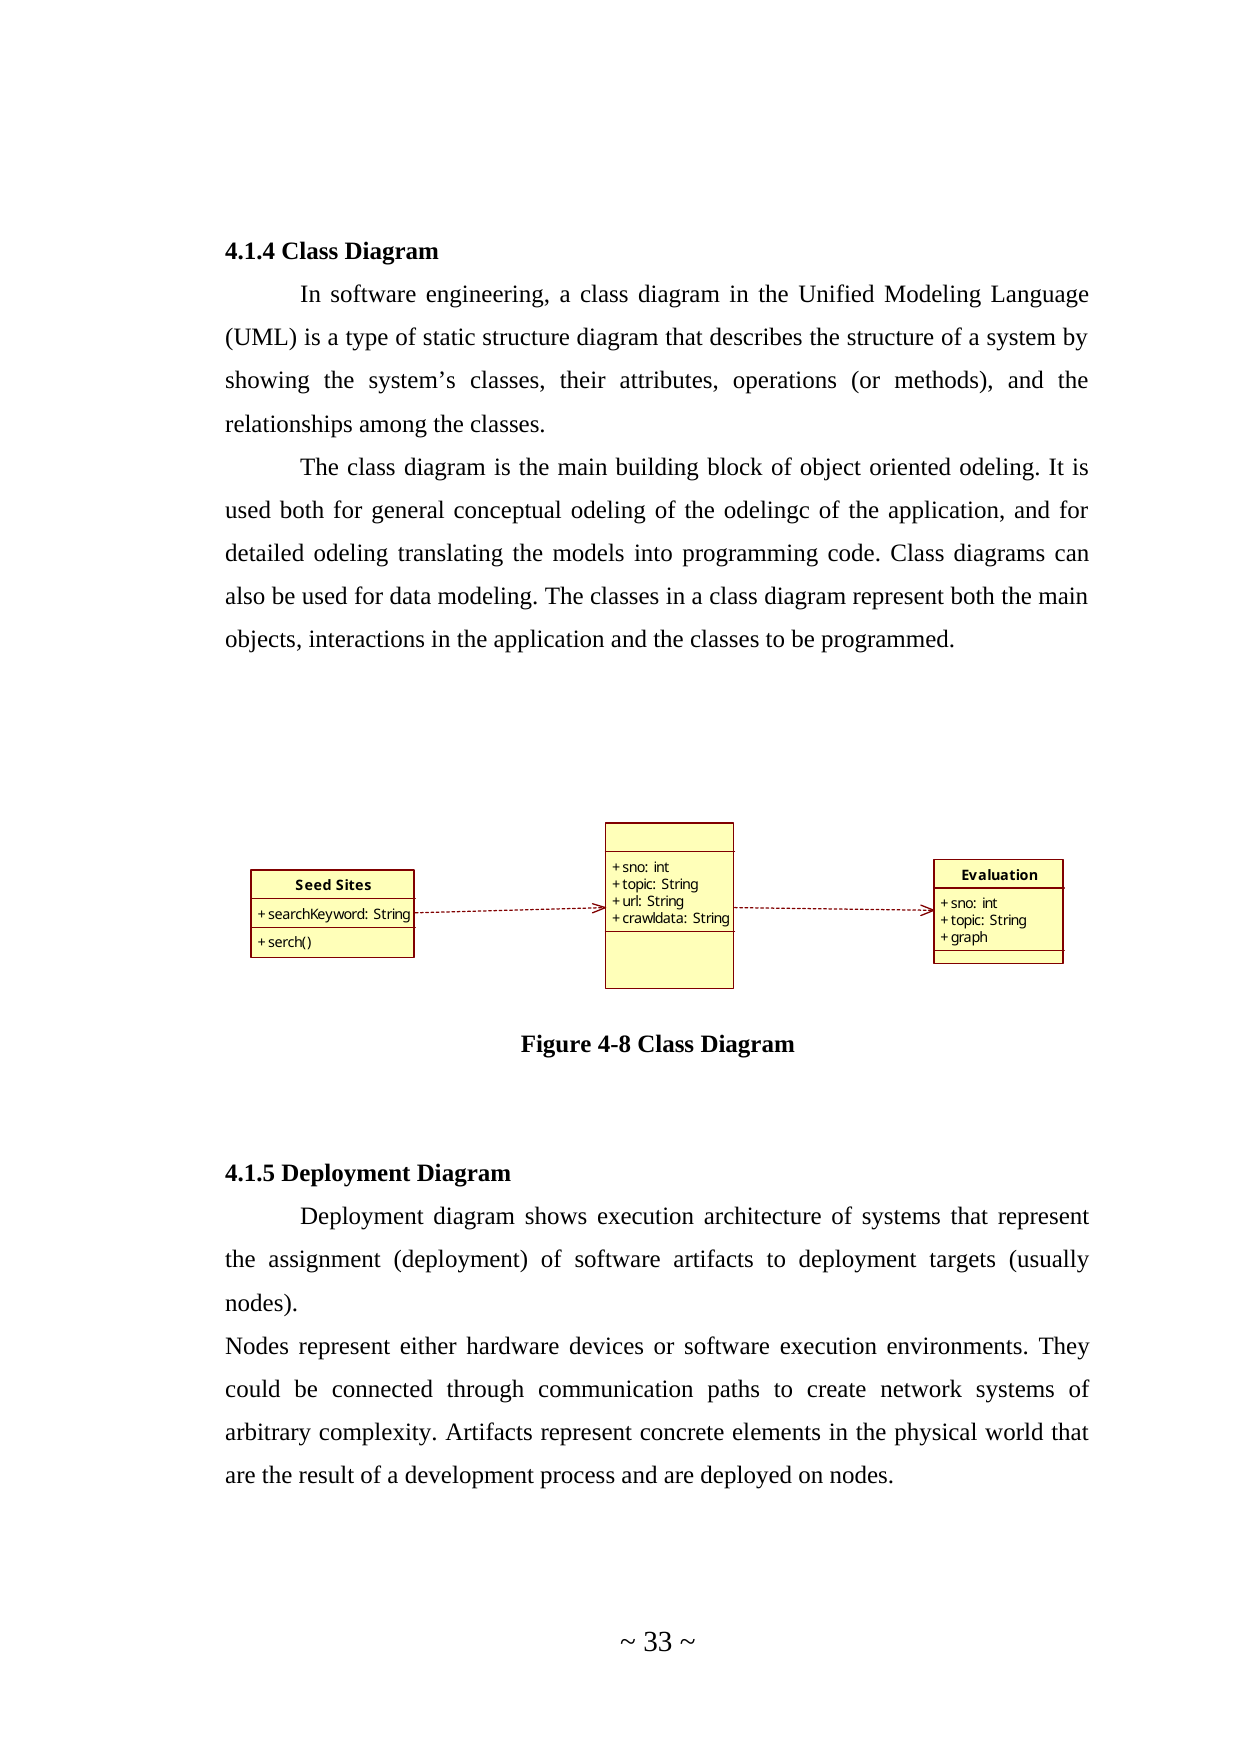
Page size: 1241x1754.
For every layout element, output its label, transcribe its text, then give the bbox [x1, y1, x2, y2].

text Deployment diagram shows execution architecture of systems that represent the assignment (deployment) of software artifacts to deployment targets (usually nodes). [225, 1201, 1090, 1316]
text In software engineering, a class diagram in the Unified Modeling Language (UML) is a type of static structure diagram that describes the structure of a system by showing the system’s classes, their attributes, operations (or methods), and the relationships among the classes. [225, 279, 1090, 437]
text The class diagram is the main building block of object oriented odeling. It is used both for general conceptual odeling of the odelingc of the application, and for detailed odeling translating the models into programming code. Class diagrams can also be used for data modeling. The classes in a class diagram represent both the main objects, interactions in the application and the classes to be programmed. [225, 452, 1090, 653]
text Figure 4-8 Class Diagram [225, 1029, 1090, 1058]
text 4.1.5 Deployment Diagram [225, 1158, 1090, 1187]
text Nodes represent either hardware devices or software execution environments. They could be connected through communication paths to create network systems of arbitrary complexity. Artifacts represent concrete elements in the physical world that are the result of a development process and are deployed on nodes. [225, 1331, 1090, 1489]
text 4.1.4 Class Diagram [225, 236, 1090, 265]
